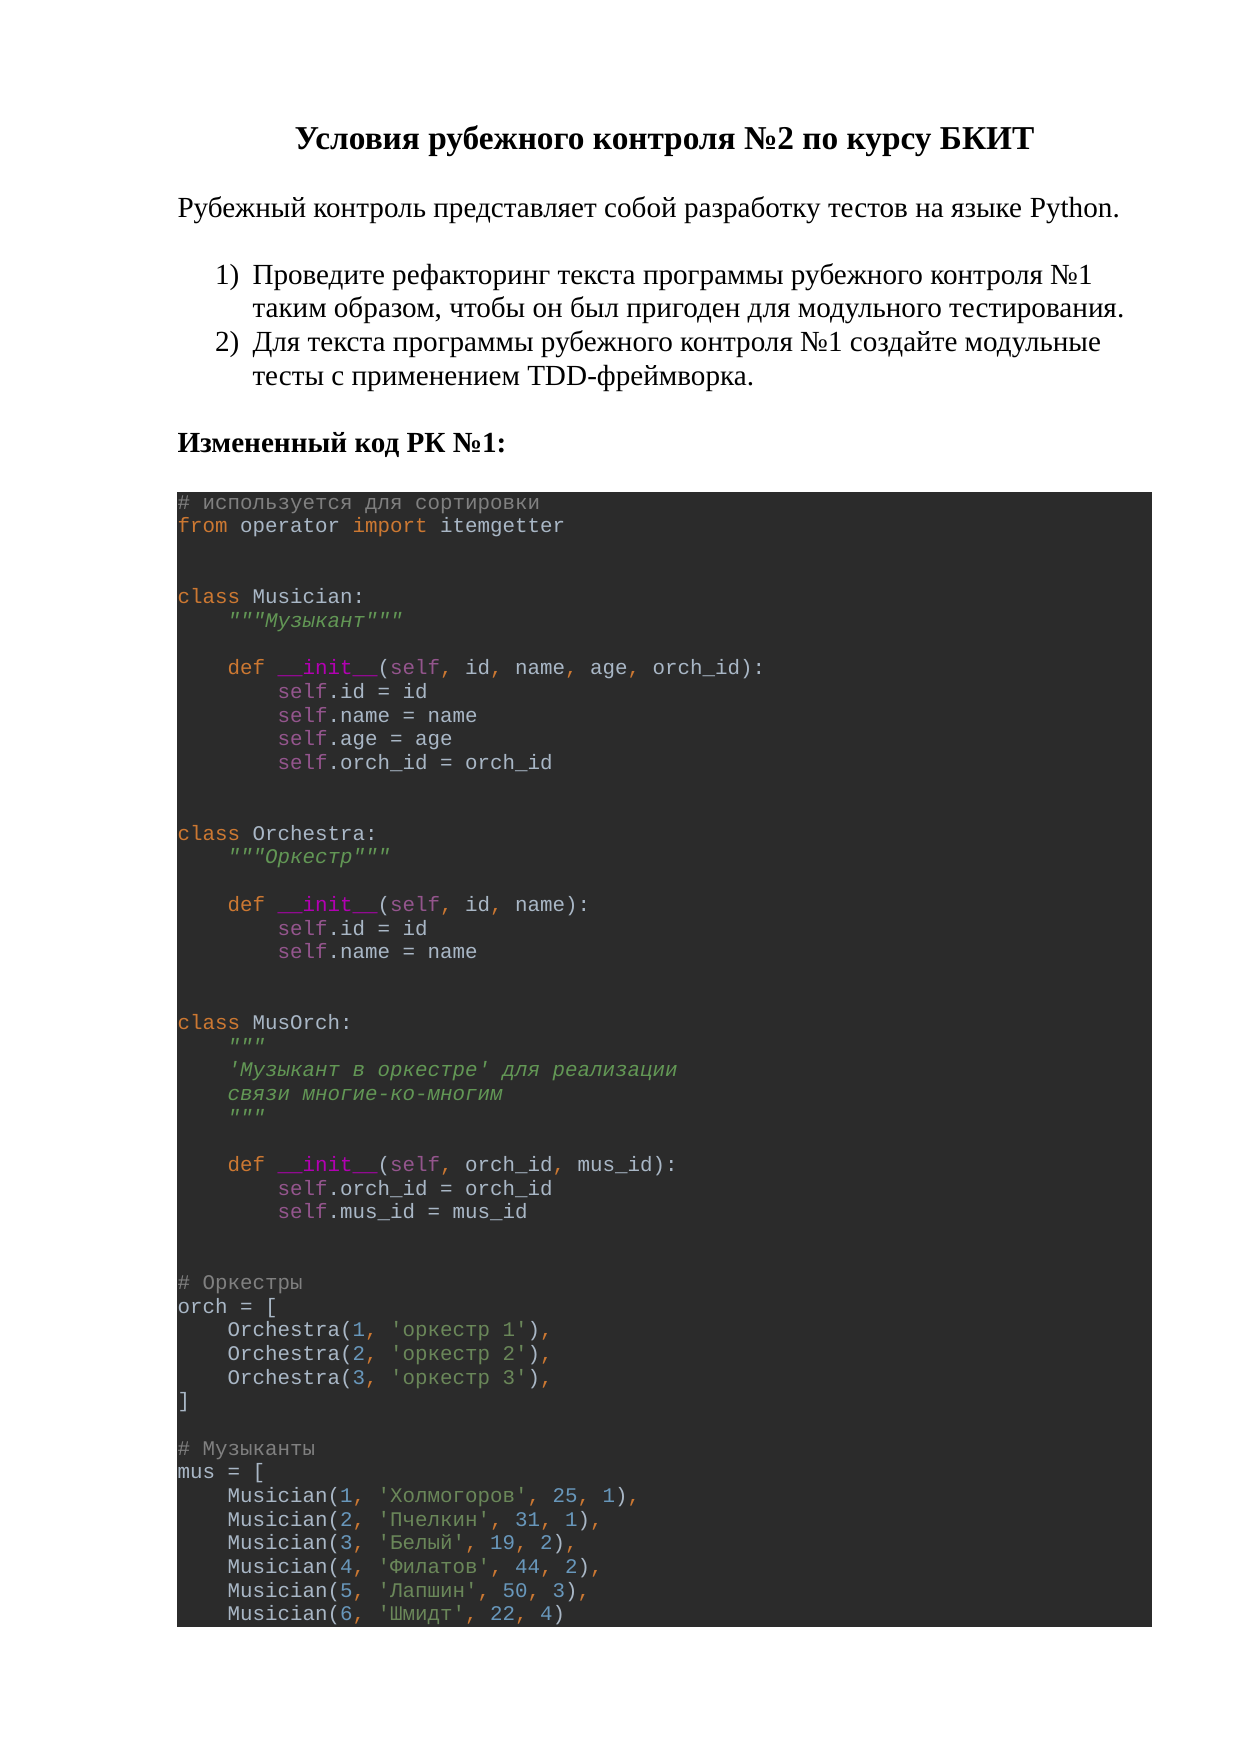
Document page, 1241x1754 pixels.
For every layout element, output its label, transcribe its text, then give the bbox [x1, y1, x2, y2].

text Рубежный контроль представляет собой разработку тестов на языке Python. [177, 190, 1152, 223]
text Измененный код РК №1: [177, 425, 1152, 458]
text Условия рубежного контроля №2 по курсу БКИТ [177, 118, 1152, 156]
list Для текста программы рубежного контроля №1 создайте модульные тесты с применением TDD-фреймворка. [215, 324, 1152, 391]
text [177, 492, 1152, 1627]
list Проведите рефакторинг текста программы рубежного контроля №1 таким образом, чтобы он был пригоден для модульного тестирования. [215, 257, 1152, 324]
